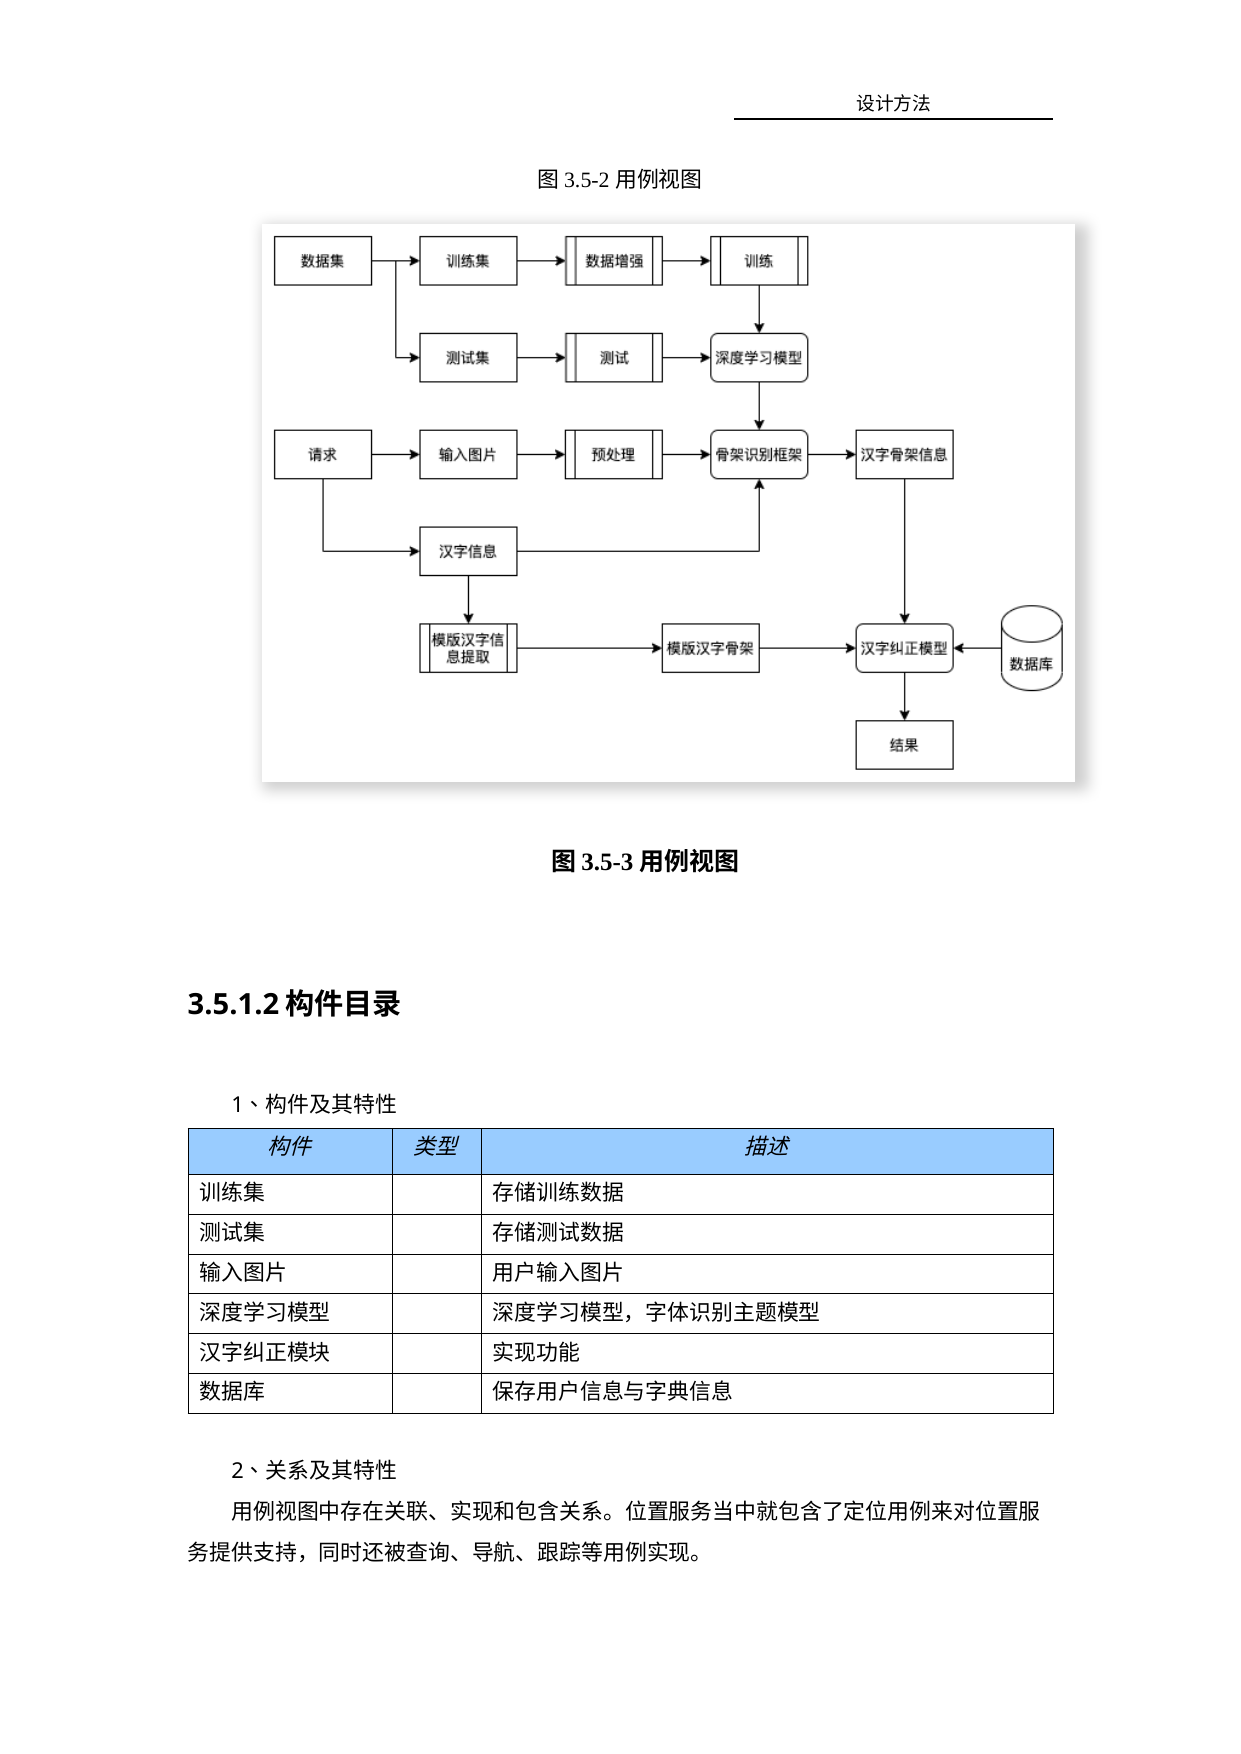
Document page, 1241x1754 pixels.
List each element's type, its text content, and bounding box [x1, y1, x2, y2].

table_cell 训练集 [189, 1175, 392, 1214]
text 图3.5-2 用例视图 [187, 162, 1053, 194]
table_cell 存储测试数据 [482, 1215, 1053, 1253]
table_cell [393, 1294, 481, 1333]
text 1、构件及其特性 [187, 1088, 1053, 1120]
picture [262, 224, 1075, 782]
table_cell [393, 1334, 481, 1373]
subtitle 3.5.1.2构件目录 [187, 969, 1053, 1034]
table_cell [393, 1215, 481, 1253]
table_cell [393, 1255, 481, 1293]
table_cell 数据库 [189, 1374, 392, 1413]
table_header 描述 [482, 1129, 1053, 1174]
table_cell 深度学习模型 [189, 1294, 392, 1333]
table_cell 用户输入图片 [482, 1255, 1053, 1293]
text 2、关系及其特性 [187, 1453, 1053, 1486]
table_cell [393, 1374, 481, 1413]
table_header 构件 [189, 1129, 392, 1174]
table_cell 实现功能 [482, 1334, 1053, 1373]
table_cell [393, 1175, 481, 1214]
text 图3.5-3 用例视图 [187, 827, 1053, 892]
table_cell 汉字纠正模块 [189, 1334, 392, 1373]
table_cell 深度学习模型，字体识别主题模型 [482, 1294, 1053, 1333]
table_cell 保存用户信息与字典信息 [482, 1374, 1053, 1413]
table_cell 输入图片 [189, 1255, 392, 1293]
table_cell 存储训练数据 [482, 1175, 1053, 1214]
table_header 类型 [393, 1129, 481, 1174]
table_cell 测试集 [189, 1215, 392, 1253]
text 用例视图中存在关联、实现和包含关系。位置服务当中就包含了定位用例来对位置服务提供支持，同时还被查询、导航、跟踪等用例实现。 [187, 1493, 1053, 1567]
